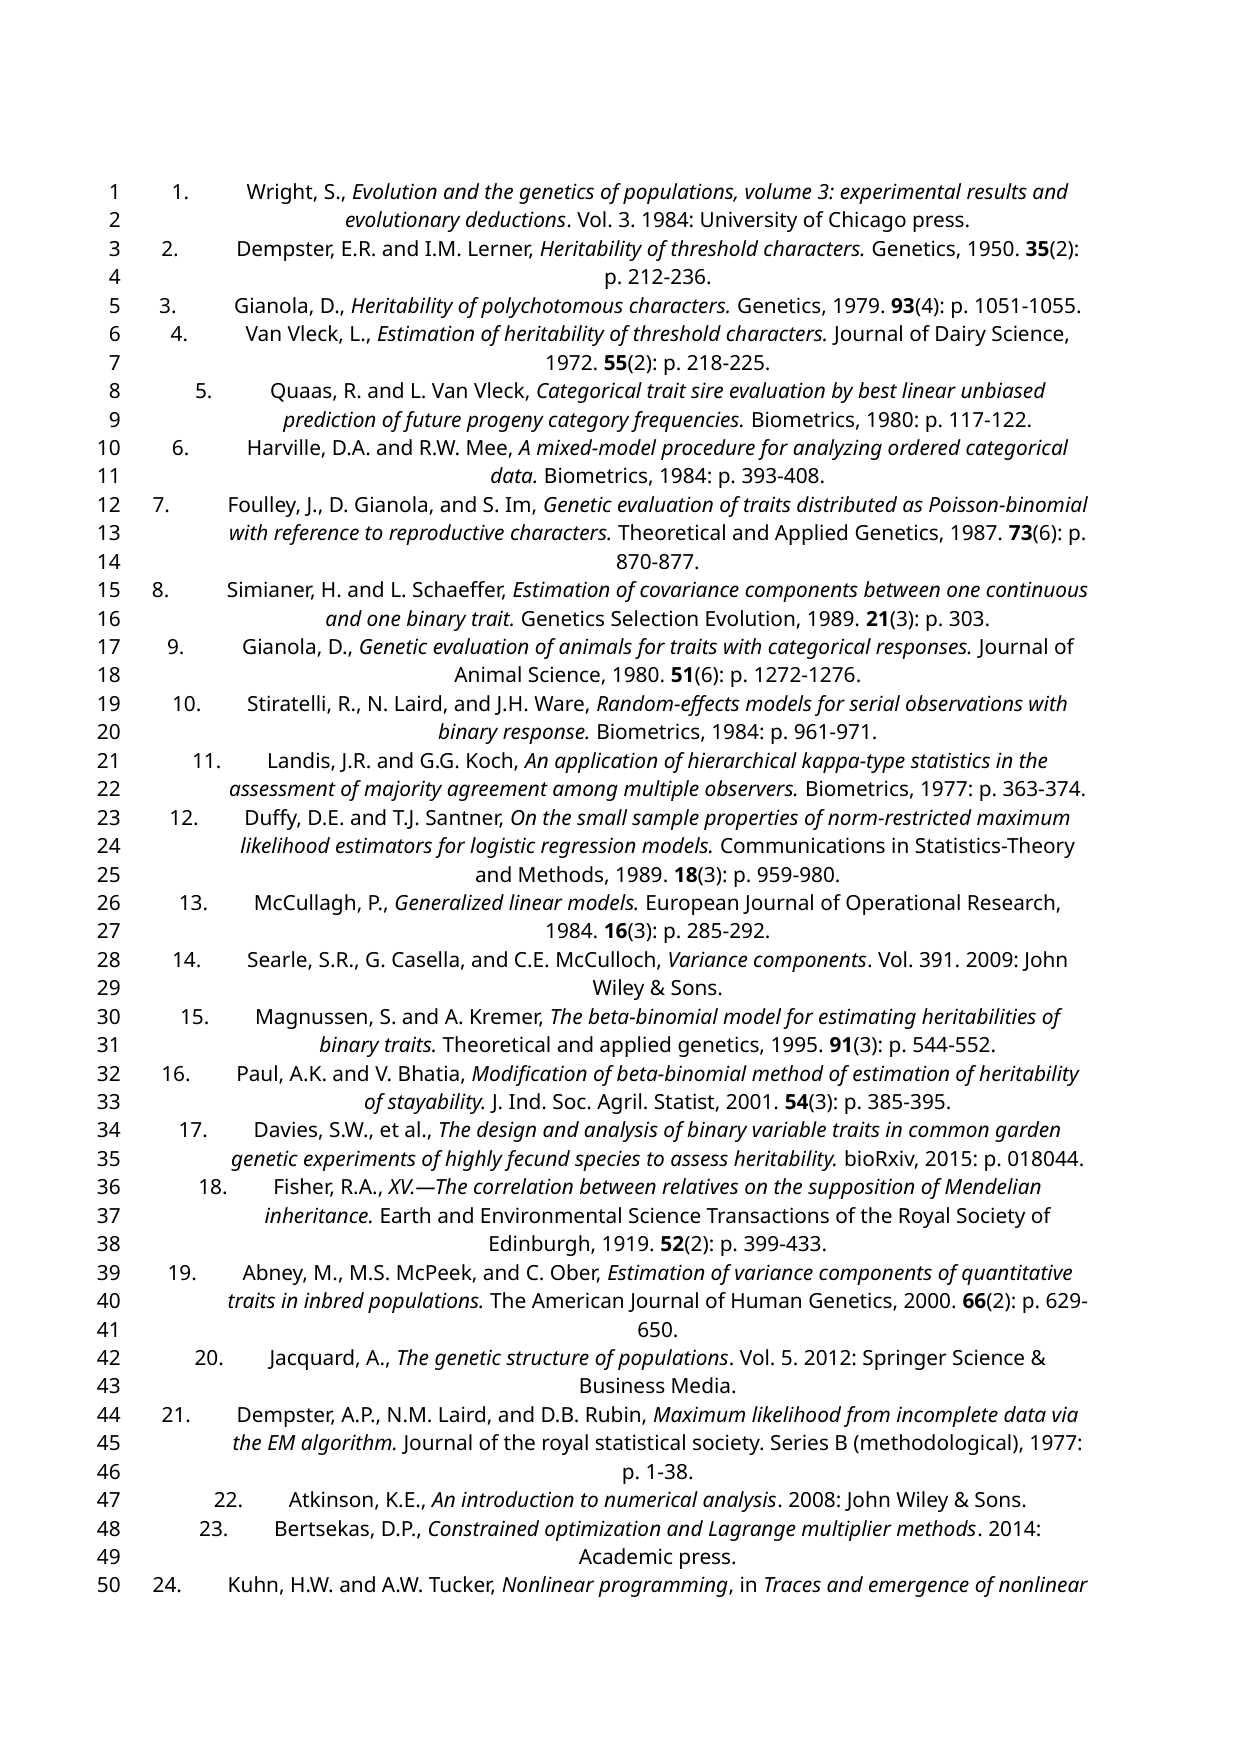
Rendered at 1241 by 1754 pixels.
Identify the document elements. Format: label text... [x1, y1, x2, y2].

text 5. Quaas, R. and L. Van Vleck, Categorical trait sire evaluation by best linear unbiased prediction of future progeny category frequencies. Biometrics, 1980: p. 117-122. [150, 376, 1090, 433]
text 12. Duffy, D.E. and T.J. Santner, On the small sample properties of norm-restricted maximum likelihood estimators for logistic regression models. Communications in Statistics-Theory and Methods, 1989. 18(3): p. 959-980. [150, 803, 1090, 888]
text 2. Dempster, E.R. and I.M. Lerner, Heritability of threshold characters. Genetics, 1950. 35(2): p. 212-236. [150, 234, 1090, 291]
text 4. Van Vleck, L., Estimation of heritability of threshold characters. Journal of Dairy Science, 1972. 55(2): p. 218-225. [150, 319, 1090, 376]
text 15. Magnussen, S. and A. Kremer, The beta-binomial model for estimating heritabilities of binary traits. Theoretical and applied genetics, 1995. 91(3): p. 544-552. [150, 1002, 1090, 1059]
text 22. Atkinson, K.E., An introduction to numerical analysis. 2008: John Wiley & Sons. [150, 1485, 1090, 1514]
text 8. Simianer, H. and L. Schaeffer, Estimation of covariance components between one continuous and one binary trait. Genetics Selection Evolution, 1989. 21(3): p. 303. [150, 575, 1090, 632]
text 6. Harville, D.A. and R.W. Mee, A mixed-model procedure for analyzing ordered categorical data. Biometrics, 1984: p. 393-408. [150, 433, 1090, 490]
text 13. McCullagh, P., Generalized linear models. European Journal of Operational Research, 1984. 16(3): p. 285-292. [150, 888, 1090, 945]
text 20. Jacquard, A., The genetic structure of populations. Vol. 5. 2012: Springer Science & Business Media. [150, 1343, 1090, 1400]
text 1. Wright, S., Evolution and the genetics of populations, volume 3: experimental results and evolutionary deductions. Vol. 3. 1984: University of Chicago press. [150, 177, 1090, 234]
text 3. Gianola, D., Heritability of polychotomous characters. Genetics, 1979. 93(4): p. 1051-1055. [150, 291, 1090, 319]
text 21. Dempster, A.P., N.M. Laird, and D.B. Rubin, Maximum likelihood from incomplete data via the EM algorithm. Journal of the royal statistical society. Series B (methodological), 1977: p. 1-38. [150, 1400, 1090, 1485]
text 14. Searle, S.R., G. Casella, and C.E. McCulloch, Variance components. Vol. 391. 2009: John Wiley & Sons. [150, 945, 1090, 1002]
text 7. Foulley, J., D. Gianola, and S. Im, Genetic evaluation of traits distributed as Poisson-binomial with reference to reproductive characters. Theoretical and Applied Genetics, 1987. 73(6): p. 870-877. [150, 490, 1090, 575]
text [150, 1571, 1090, 1599]
text 19. Abney, M., M.S. McPeek, and C. Ober, Estimation of variance components of quantitative traits in inbred populations. The American Journal of Human Genetics, 2000. 66(2): p. 629-650. [150, 1258, 1090, 1343]
text 11. Landis, J.R. and G.G. Koch, An application of hierarchical kappa-type statistics in the assessment of majority agreement among multiple observers. Biometrics, 1977: p. 363-374. [150, 746, 1090, 803]
text 17. Davies, S.W., et al., The design and analysis of binary variable traits in common garden genetic experiments of highly fecund species to assess heritability. bioRxiv, 2015: p. 018044. [150, 1116, 1090, 1172]
text 16. Paul, A.K. and V. Bhatia, Modification of beta-binomial method of estimation of heritability of stayability. J. Ind. Soc. Agril. Statist, 2001. 54(3): p. 385-395. [150, 1059, 1090, 1116]
text 23. Bertsekas, D.P., Constrained optimization and Lagrange multiplier methods. 2014: Academic press. [150, 1514, 1090, 1571]
text 10. Stiratelli, R., N. Laird, and J.H. Ware, Random-effects models for serial observations with binary response. Biometrics, 1984: p. 961-971. [150, 689, 1090, 746]
text 18. Fisher, R.A., XV.—The correlation between relatives on the supposition of Mendelian inheritance. Earth and Environmental Science Transactions of the Royal Society of Edinburgh, 1919. 52(2): p. 399-433. [150, 1172, 1090, 1258]
text 9. Gianola, D., Genetic evaluation of animals for traits with categorical responses. Journal of Animal Science, 1980. 51(6): p. 1272-1276. [150, 632, 1090, 689]
